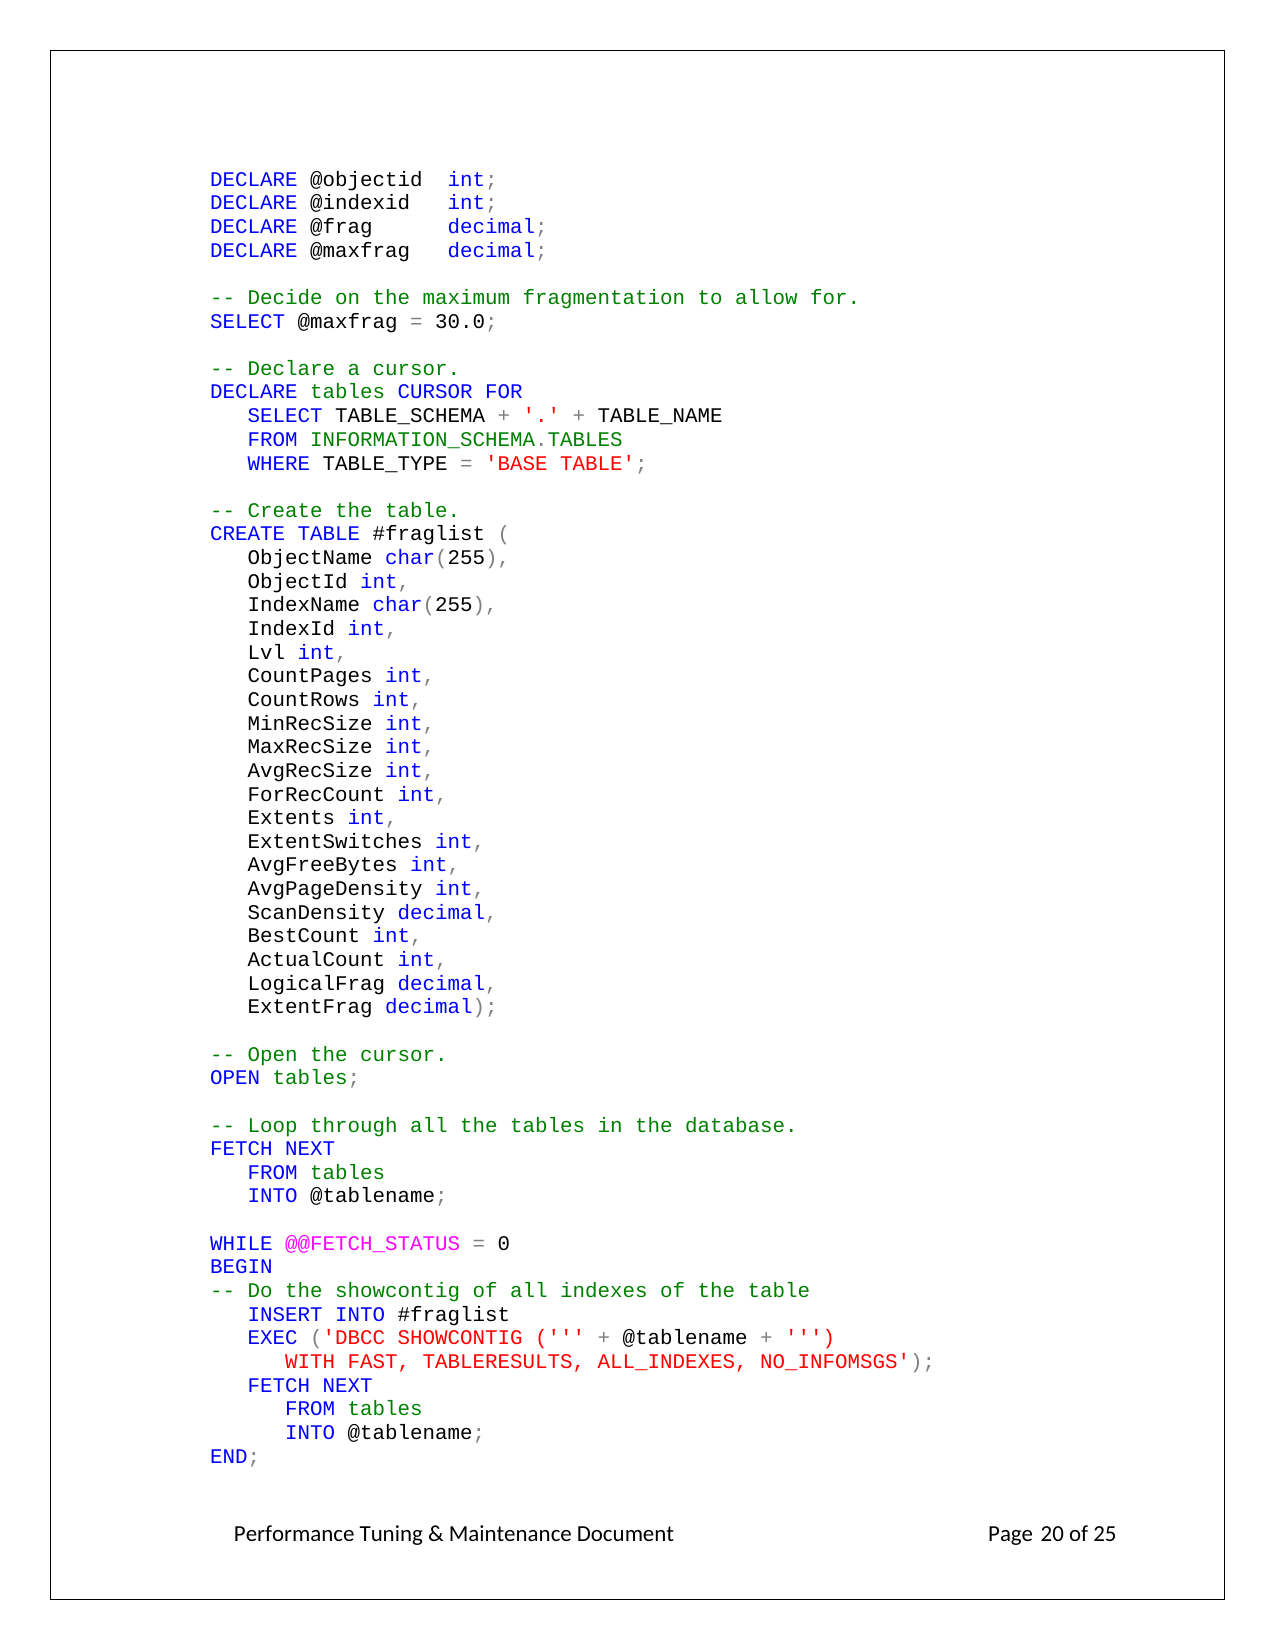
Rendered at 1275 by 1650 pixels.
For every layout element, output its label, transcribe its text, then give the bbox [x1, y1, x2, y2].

text INSERT INTO #fraglist [210, 1304, 1125, 1327]
text -- Open the cursor. [210, 1044, 1125, 1067]
text Extents int, [210, 807, 1125, 831]
text MinRecSize int, [210, 713, 1125, 736]
text ObjectName char(255), [210, 547, 1125, 571]
text INTO @tablename; [210, 1422, 1125, 1446]
text ExtentFrag decimal); [210, 996, 1125, 1020]
text DECLARE @maxfrag decimal; [210, 240, 1125, 263]
text IndexId int, [210, 618, 1125, 642]
text CREATE TABLE #fraglist ( [210, 523, 1125, 547]
text DECLARE @frag decimal; [210, 216, 1125, 240]
text -- Create the table. [210, 500, 1125, 523]
text EXEC ('DBCC SHOWCONTIG (''' + @tablename + ''') [210, 1327, 1125, 1351]
text END; [210, 1446, 1125, 1469]
text SELECT @maxfrag = 30.0; [210, 311, 1125, 334]
text DECLARE tables CURSOR FOR [210, 382, 1125, 405]
text BestCount int, [210, 925, 1125, 949]
text DECLARE @indexid int; [210, 192, 1125, 216]
text CountRows int, [210, 689, 1125, 713]
text FROM INFORMATION_SCHEMA.TABLES [210, 429, 1125, 452]
text ExtentSwitches int, [210, 831, 1125, 854]
text ObjectId int, [210, 571, 1125, 594]
text ForRecCount int, [210, 783, 1125, 807]
text FROM tables [210, 1398, 1125, 1422]
text DECLARE @objectid int; [210, 169, 1125, 192]
text AvgPageDensity int, [210, 878, 1125, 902]
text WHERE TABLE_TYPE = 'BASE TABLE'; [210, 452, 1125, 476]
text AvgRecSize int, [210, 760, 1125, 783]
text ScanDensity decimal, [210, 902, 1125, 925]
text -- Loop through all the tables in the database. [210, 1114, 1125, 1138]
text FETCH NEXT [210, 1375, 1125, 1398]
text ActualCount int, [210, 949, 1125, 973]
text AvgFreeBytes int, [210, 854, 1125, 878]
text BEGIN [210, 1256, 1125, 1280]
text Lvl int, [210, 642, 1125, 665]
text -- Do the showcontig of all indexes of the table [210, 1280, 1125, 1304]
text INTO @tablename; [210, 1186, 1125, 1209]
text -- Declare a cursor. [210, 358, 1125, 382]
text FETCH NEXT [210, 1138, 1125, 1162]
text MaxRecSize int, [210, 736, 1125, 760]
text WITH FAST, TABLERESULTS, ALL_INDEXES, NO_INFOMSGS'); [210, 1351, 1125, 1375]
text LogicalFrag decimal, [210, 973, 1125, 996]
text OPEN tables; [210, 1067, 1125, 1091]
text FROM tables [210, 1162, 1125, 1186]
text -- Decide on the maximum fragmentation to allow for. [210, 287, 1125, 311]
text IndexName char(255), [210, 594, 1125, 618]
text CountPages int, [210, 665, 1125, 689]
text SELECT TABLE_SCHEMA + '.' + TABLE_NAME [210, 405, 1125, 429]
text WHILE @@FETCH_STATUS = 0 [210, 1233, 1125, 1256]
